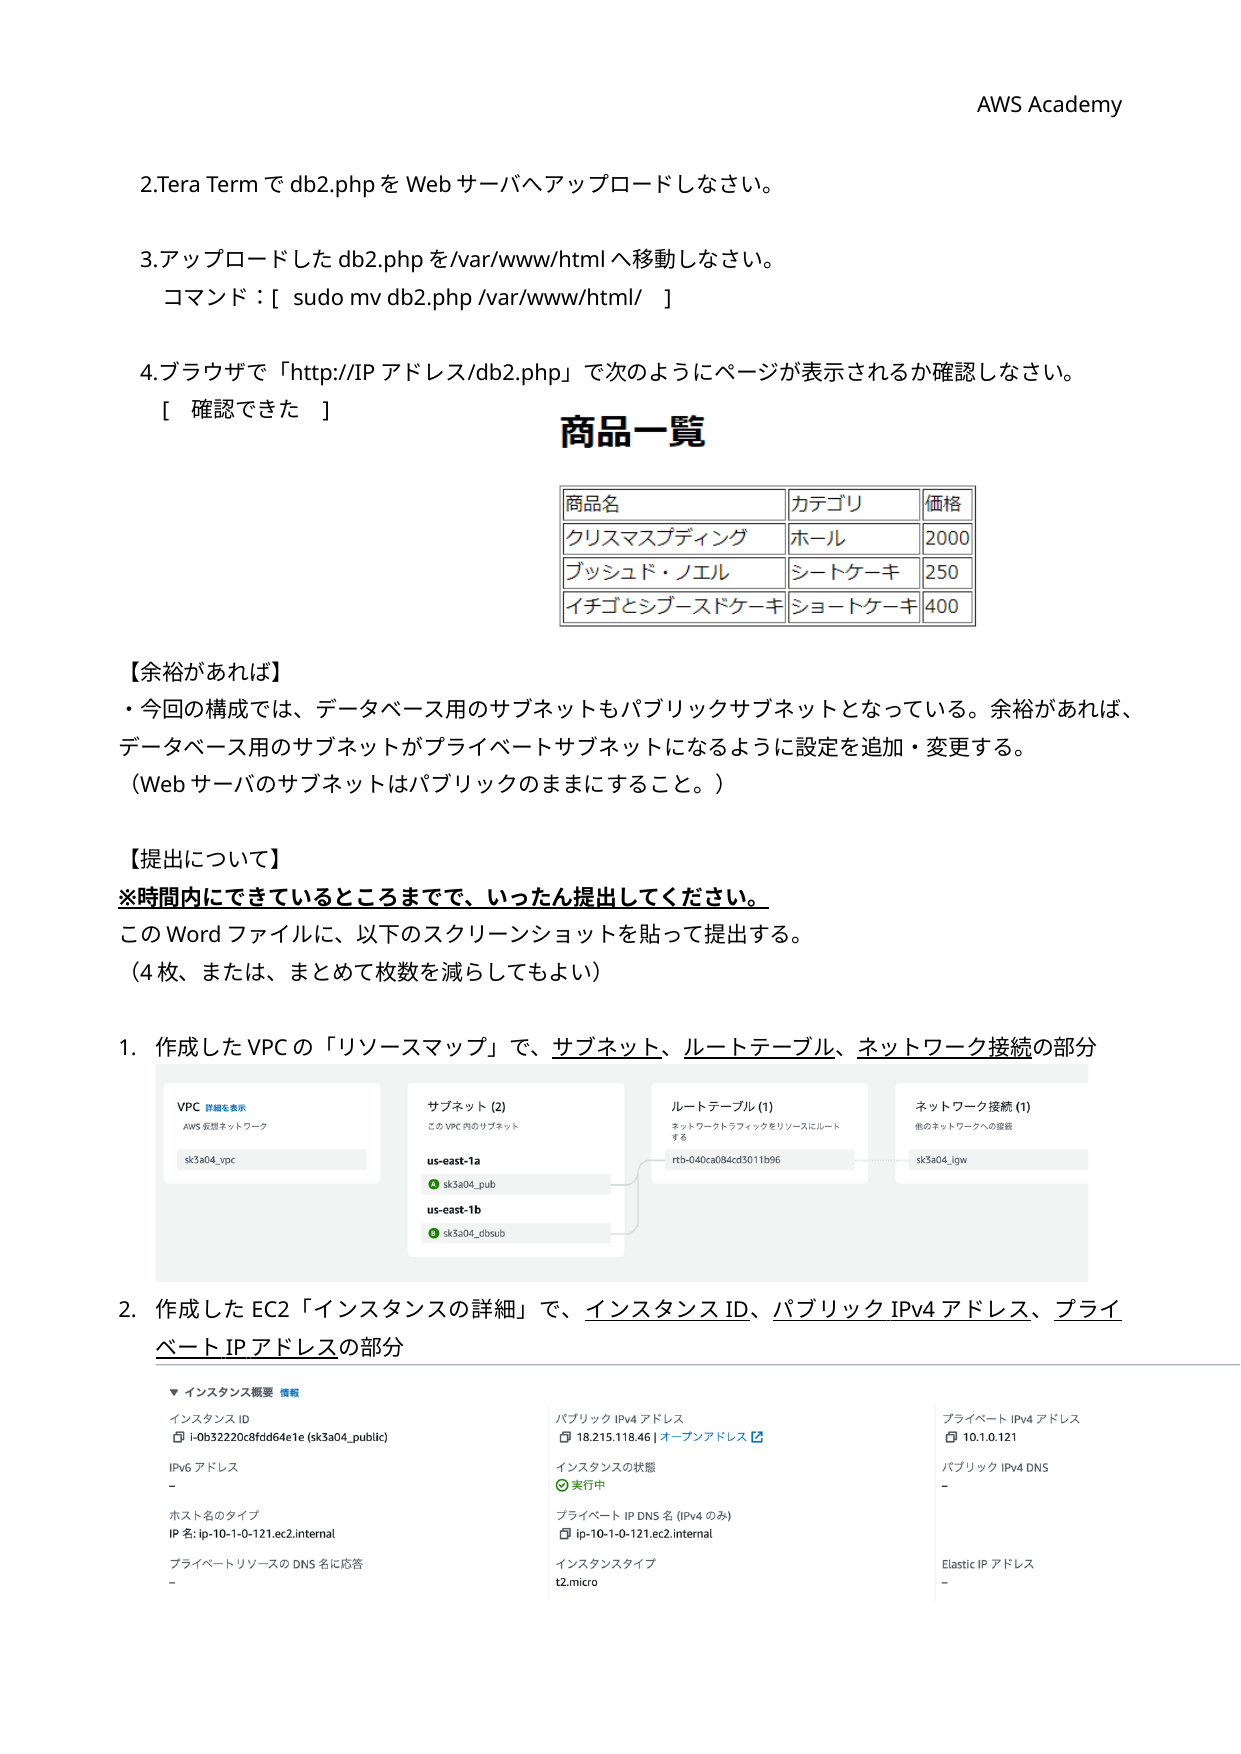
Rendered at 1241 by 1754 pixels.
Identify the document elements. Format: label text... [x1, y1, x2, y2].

picture [555, 407, 1000, 638]
text 4.ブラウザで「http://IPアドレス/db2.php」で次のようにページが表示されるか確認しなさい。 [118, 352, 1122, 389]
text コマンド：[ sudo mv db2.php /var/www/html/ ] [118, 277, 1122, 314]
picture [155, 1064, 1089, 1282]
text ※時間内にできているところまでで、いったん提出してください。 [118, 877, 1122, 914]
text [ 確認できた ] [118, 389, 1122, 427]
text ・今回の構成では、データベース用のサブネットもパブリックサブネットとなっている。余裕があれば、データベース用のサブネットがプライベートサブネットになるように設定を追加・変更する。 （Webサーバのサブネットはパブリックのままにすること。） [118, 689, 1122, 802]
text 2.Tera Termでdb2.phpをWebサーバへアップロードしなさい。 [118, 164, 1122, 202]
text 【余裕があれば】 [118, 652, 1122, 689]
text このWordファイルに、以下のスクリーンショットを貼って提出する。 [118, 914, 1122, 952]
text 3.アップロードしたdb2.phpを/var/www/htmlへ移動しなさい。 [118, 239, 1122, 277]
text （4枚、または、まとめて枚数を減らしてもよい） [118, 952, 1122, 989]
text 【提出について】 [118, 839, 1122, 877]
picture [155, 1364, 1241, 1601]
